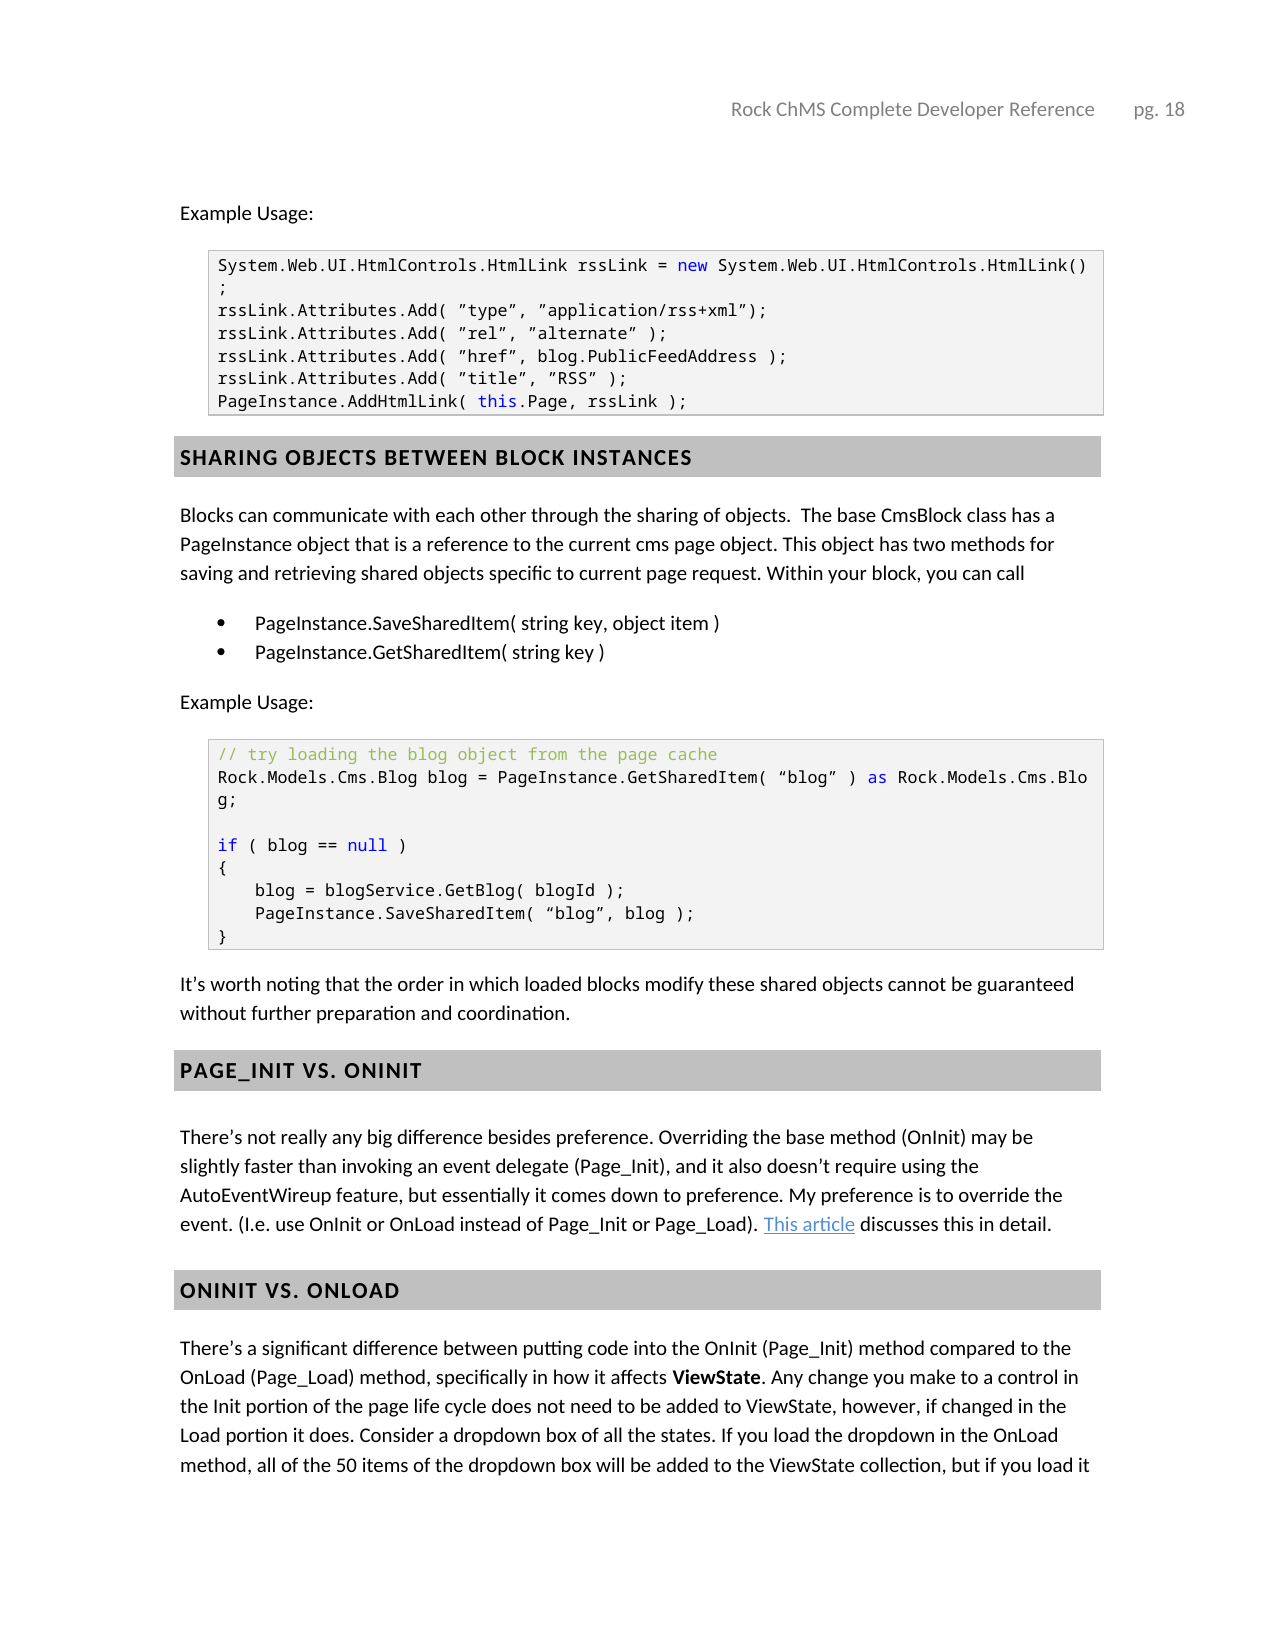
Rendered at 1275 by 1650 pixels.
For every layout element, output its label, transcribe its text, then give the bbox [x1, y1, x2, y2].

text Example Usage: [180, 689, 1095, 715]
text There’s not really any big difference besides preference. Overriding the base method (OnInit) may be slightly faster than invoking an event delegate (Page_Init), and it also doesn’t require using the AutoEventWireup feature, but essentially it comes down to preference. My preference is to override the event. (I.e. use OnInit or OnLoad instead of Page_Init or Page_Load). This article discusses this in detail. [180, 1124, 1095, 1237]
text System.Web.UI.HtmlControls.HtmlLink rssLink = new System.Web.UI.HtmlControls.HtmlLink(); rssLink.Attributes.Add( ”type”, ”application/rss+xml”); rssLink.Attributes.Add( ”rel”, ”alternate” ); rssLink.Attributes.Add( ”href”, blog.PublicFeedAddress ); rssLink.Attributes.Add( ”title”, ”RSS” ); PageInstance.AddHtmlLink( this.Page, rssLink ); [209, 251, 1103, 414]
text Example Usage: [180, 200, 1095, 226]
text Blocks can communicate with each other through the sharing of objects. The base CmsBlock class has a PageInstance object that is a reference to the current cms page object. This object has two methods for saving and retrieving shared objects specific to current page request. Within your block, you can call [180, 502, 1095, 586]
subtitle OnInit vs. OnLoad [180, 1276, 1095, 1304]
text // try loading the blog object from the page cache Rock.Models.Cms.Blog blog = PageInstance.GetSharedItem( “blog” ) as Rock.Models.Cms.Blog; if ( blog == null ) { blog = blogService.GetBlog( blogId ); PageInstance.SaveSharedItem( “blog”, blog ); } [209, 740, 1103, 949]
subtitle Sharing Objects Between Block Instances [180, 443, 1095, 471]
list PageInstance.GetSharedItem( string key ) [217, 639, 1095, 665]
list PageInstance.SaveSharedItem( string key, object item ) [217, 610, 1095, 636]
subtitle Page_Init vs. OnInit [180, 1056, 1095, 1084]
text It’s worth noting that the order in which loaded blocks modify these shared objects cannot be guaranteed without further preparation and coordination. [180, 971, 1095, 1025]
